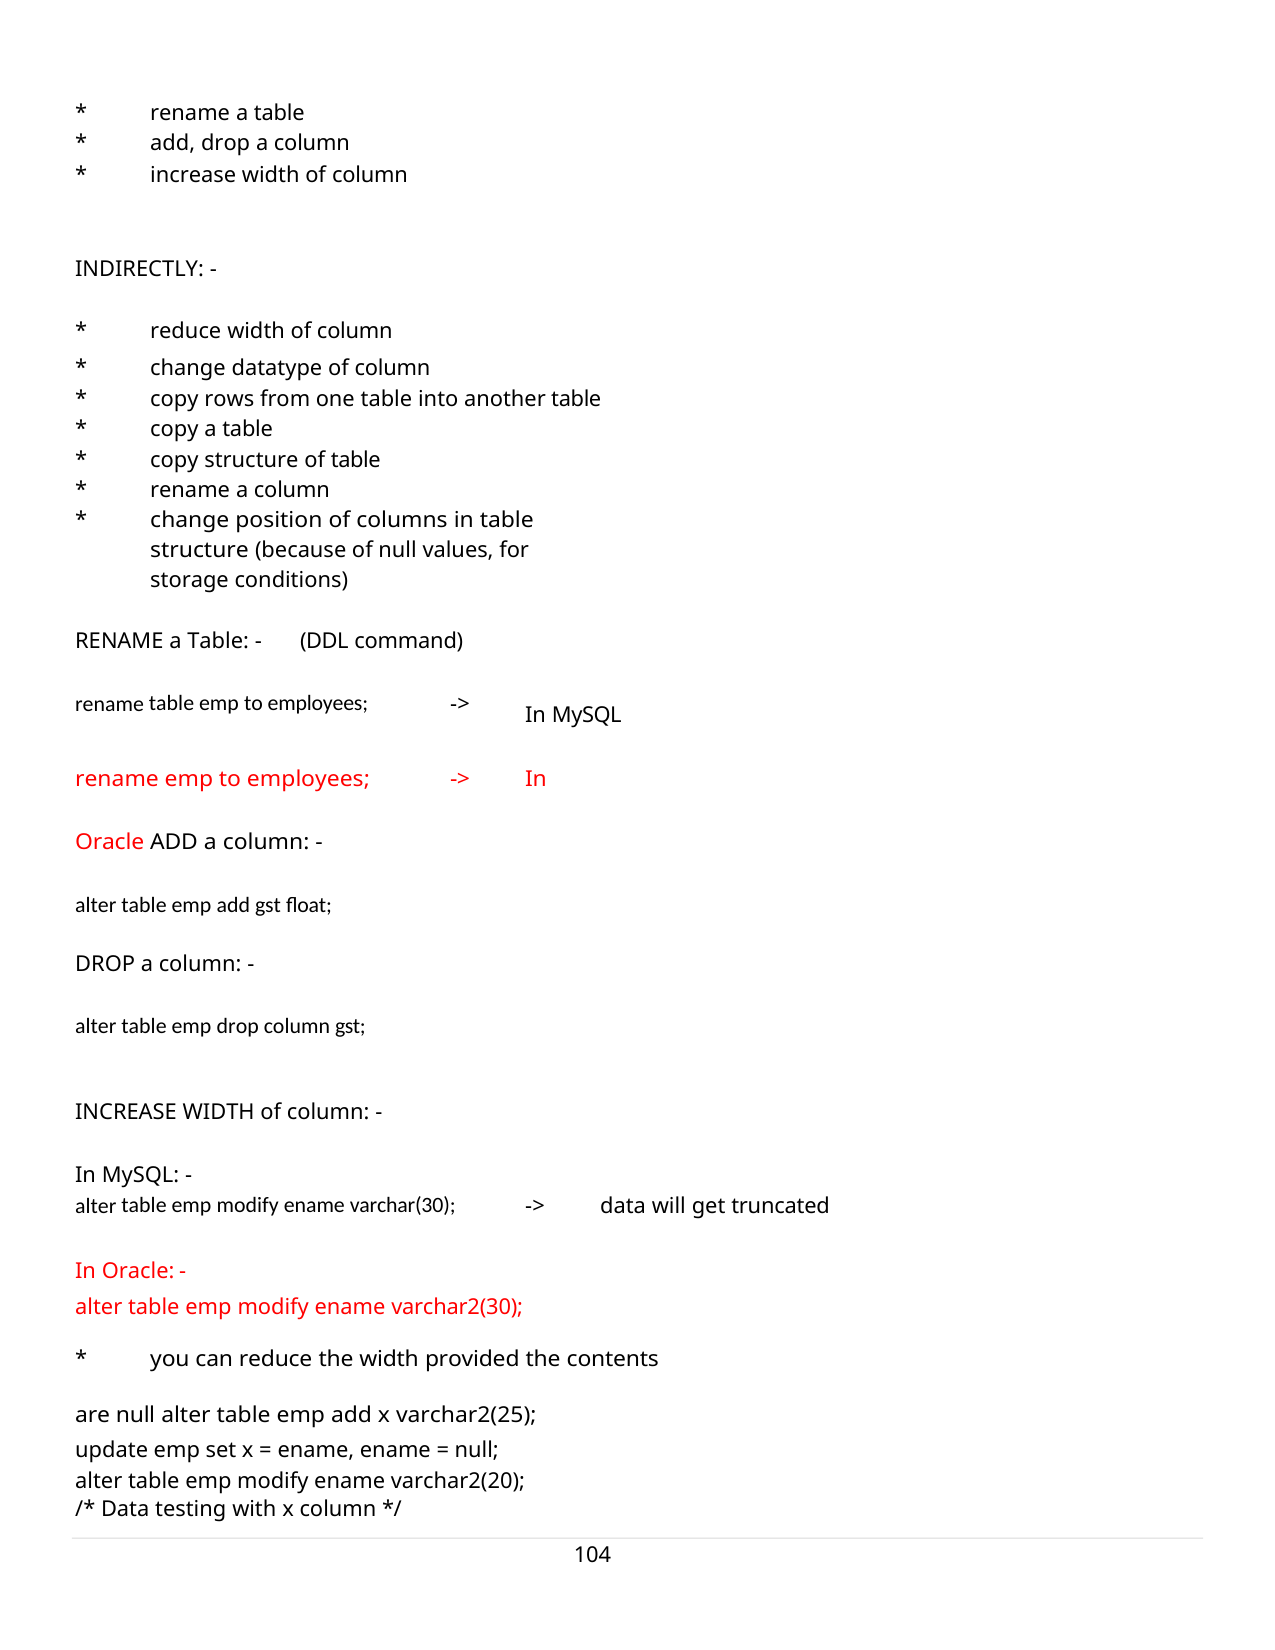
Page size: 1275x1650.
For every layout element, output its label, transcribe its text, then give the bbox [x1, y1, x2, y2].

text alter table emp drop column gst; [75, 1013, 1275, 1039]
text rename table emp to employees; -> [75, 687, 472, 718]
list change position of columns in table structure (because of null values, for storage conditions) [75, 504, 608, 594]
list copy a table [75, 413, 1275, 443]
list you can reduce the width provided the contents are null alter table emp add x varchar2(25); [75, 1322, 697, 1434]
text In Oracle: - [75, 1255, 1275, 1284]
text /* Data testing with x column */ [75, 1497, 1275, 1522]
text update emp set x = ename, ename = null; alter table emp modify ename varchar2(20); [75, 1434, 529, 1495]
list copy rows from one table into another table [75, 383, 1275, 413]
text INDIRECTLY: - [75, 253, 1275, 282]
text In MySQL [525, 699, 1275, 729]
text INCREASE WIDTH of column: - [75, 1096, 1275, 1126]
list add, drop a column [75, 127, 1275, 157]
text rename emp to employees; -> In Oracle ADD a column: - [75, 763, 616, 856]
text In MySQL: - [75, 1158, 1275, 1188]
text alter table emp modify ename varchar(30); -> data will get truncated [75, 1189, 1275, 1220]
list rename a column [75, 474, 1275, 504]
text alter table emp add gst float; [75, 891, 1275, 917]
list copy structure of table [75, 444, 1275, 474]
list rename a table [75, 97, 1275, 127]
text RENAME a Table: - (DDL command) [75, 626, 472, 655]
text DROP a column: - [75, 948, 1275, 978]
list reduce width of column [75, 315, 1275, 345]
list increase width of column [75, 159, 1275, 188]
list change datatype of column [75, 351, 1275, 381]
text alter table emp modify ename varchar2(30); [75, 1291, 1275, 1321]
